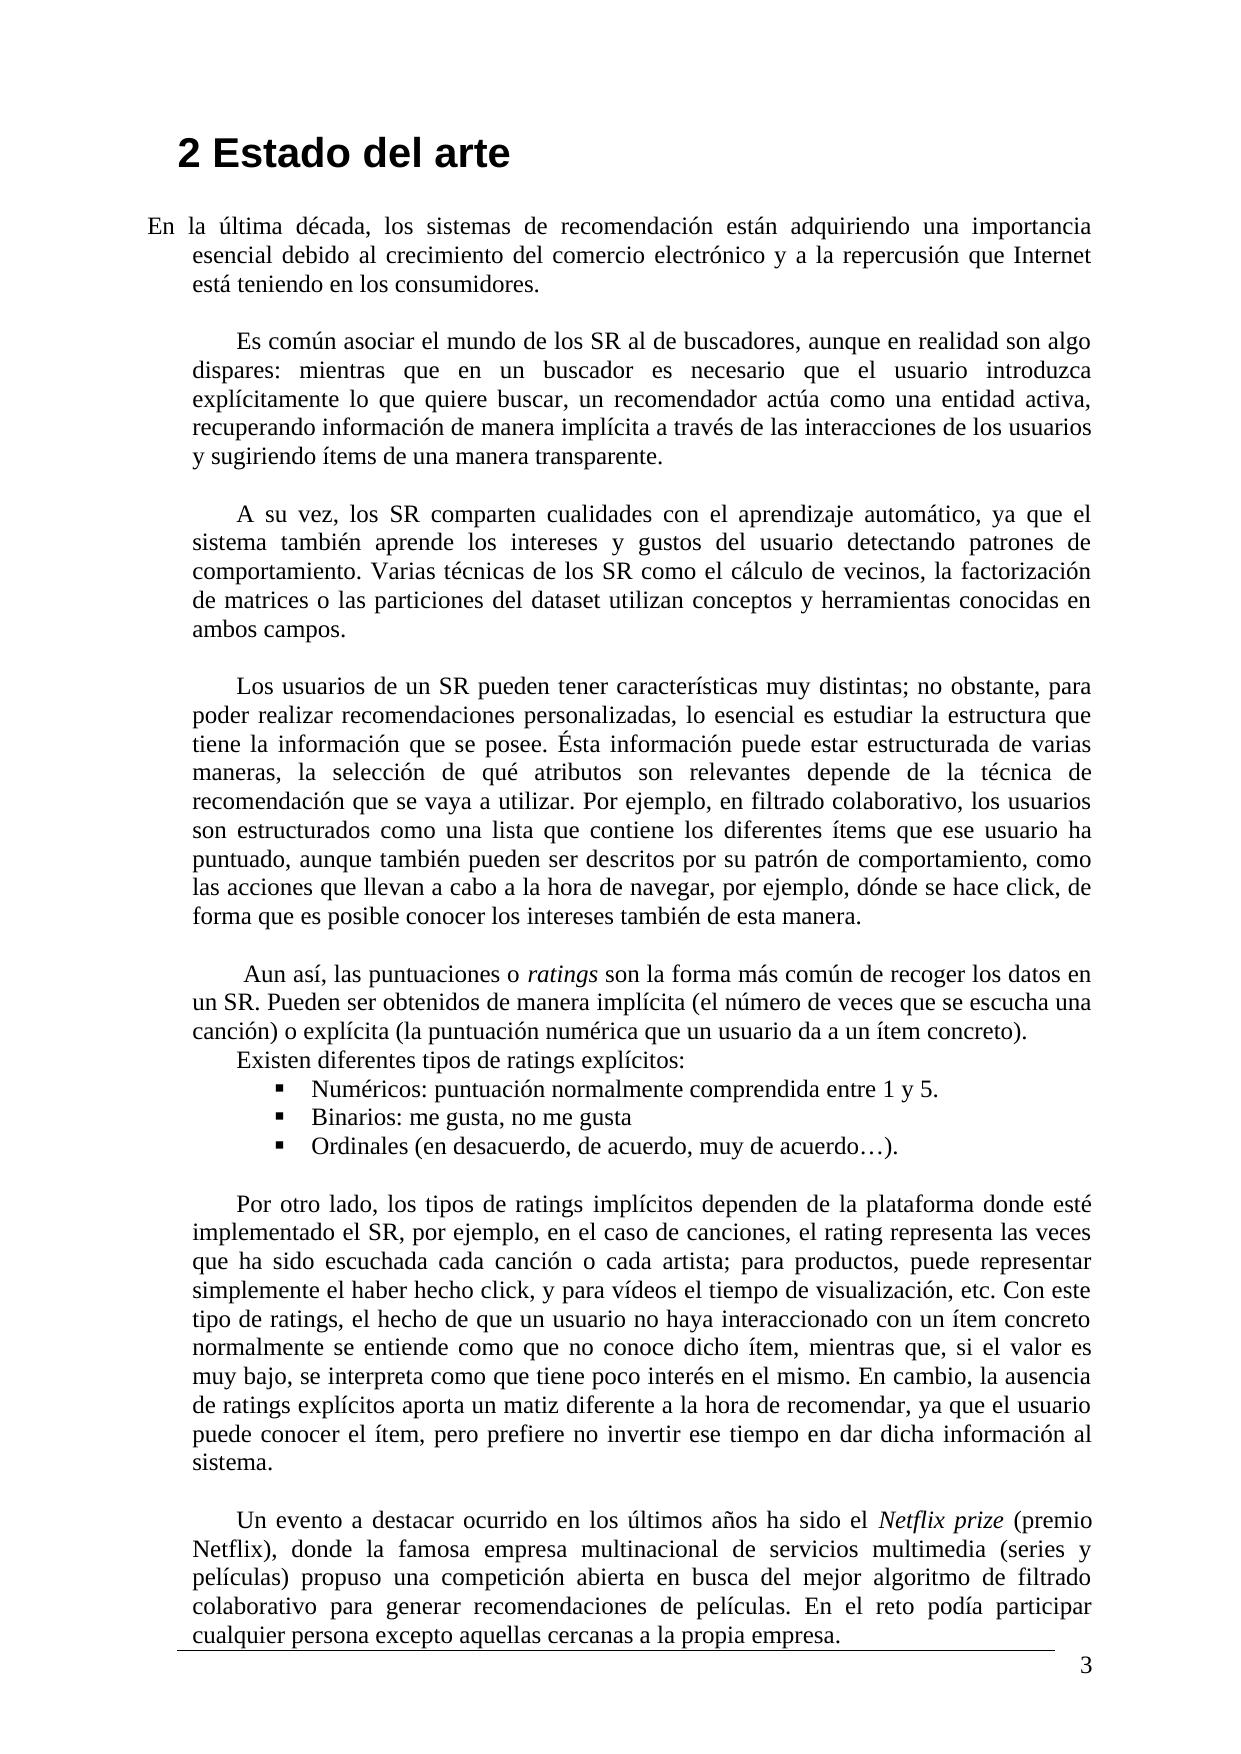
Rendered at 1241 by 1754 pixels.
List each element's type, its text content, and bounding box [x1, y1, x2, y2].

list Ordinales (en desacuerdo, de acuerdo, muy de acuerdo…). [274, 1131, 1092, 1160]
text En la última década, los sistemas de recomendación están adquiriendo una importancia esencial debido al crecimiento del comercio electrónico y a la repercusión que Internet está teniendo en los consumidores. [147, 211, 1092, 297]
text Es común asociar el mundo de los SR al de buscadores, aunque en realidad son algo dispares: mientras que en un buscador es necesario que el usuario introduzca explícitamente lo que quiere buscar, un recomendador actúa como una entidad activa, recuperando información de manera implícita a través de las interacciones de los usuarios y sugiriendo ítems de una manera transparente. [192, 326, 1092, 470]
text Un evento a destacar ocurrido en los últimos años ha sido el Netflix prize (premio Netflix), donde la famosa empresa multinacional de servicios multimedia (series y películas) propuso una competición abierta en busca del mejor algoritmo de filtrado colaborativo para generar recomendaciones de películas. En el reto podía participar cualquier persona excepto aquellas cercanas a la propia empresa. [192, 1505, 1092, 1649]
text A su vez, los SR comparten cualidades con el aprendizaje automático, ya que el sistema también aprende los intereses y gustos del usuario detectando patrones de comportamiento. Varias técnicas de los SR como el cálculo de vecinos, la factorización de matrices o las particiones del dataset utilizan conceptos y herramientas conocidas en ambos campos. [192, 499, 1092, 642]
list Binarios: me gusta, no me gusta [274, 1102, 1092, 1131]
text Por otro lado, los tipos de ratings implícitos dependen de la plataforma donde esté implementado el SR, por ejemplo, en el caso de canciones, el rating representa las veces que ha sido escuchada cada canción o cada artista; para productos, puede representar simplemente el haber hecho click, y para vídeos el tiempo de visualización, etc. Con este tipo de ratings, el hecho de que un usuario no haya interaccionado con un ítem concreto normalmente se entiende como que no conoce dicho ítem, mientras que, si el valor es muy bajo, se interpreta como que tiene poco interés en el mismo. En cambio, la ausencia de ratings explícitos aporta un matiz diferente a la hora de recomendar, ya que el usuario puede conocer el ítem, pero prefiere no invertir ese tiempo en dar dicha información al sistema. [192, 1189, 1092, 1476]
text Existen diferentes tipos de ratings explícitos: [192, 1045, 1092, 1074]
subtitle Estado del arte [177, 128, 1092, 176]
text Los usuarios de un SR pueden tener características muy distintas; no obstante, para poder realizar recomendaciones personalizadas, lo esencial es estudiar la estructura que tiene la información que se posee. Ésta información puede estar estructurada de varias maneras, la selección de qué atributos son relevantes depende de la técnica de recomendación que se vaya a utilizar. Por ejemplo, en filtrado colaborativo, los usuarios son estructurados como una lista que contiene los diferentes ítems que ese usuario ha puntuado, aunque también pueden ser descritos por su patrón de comportamiento, como las acciones que llevan a cabo a la hora de navegar, por ejemplo, dónde se hace click, de forma que es posible conocer los intereses también de esta manera. [192, 671, 1092, 930]
list Numéricos: puntuación normalmente comprendida entre 1 y 5. [274, 1074, 1092, 1102]
text Aun así, las puntuaciones o ratings son la forma más común de recoger los datos en un SR. Pueden ser obtenidos de manera implícita (el número de veces que se escucha una canción) o explícita (la puntuación numérica que un usuario da a un ítem concreto). [192, 959, 1092, 1045]
